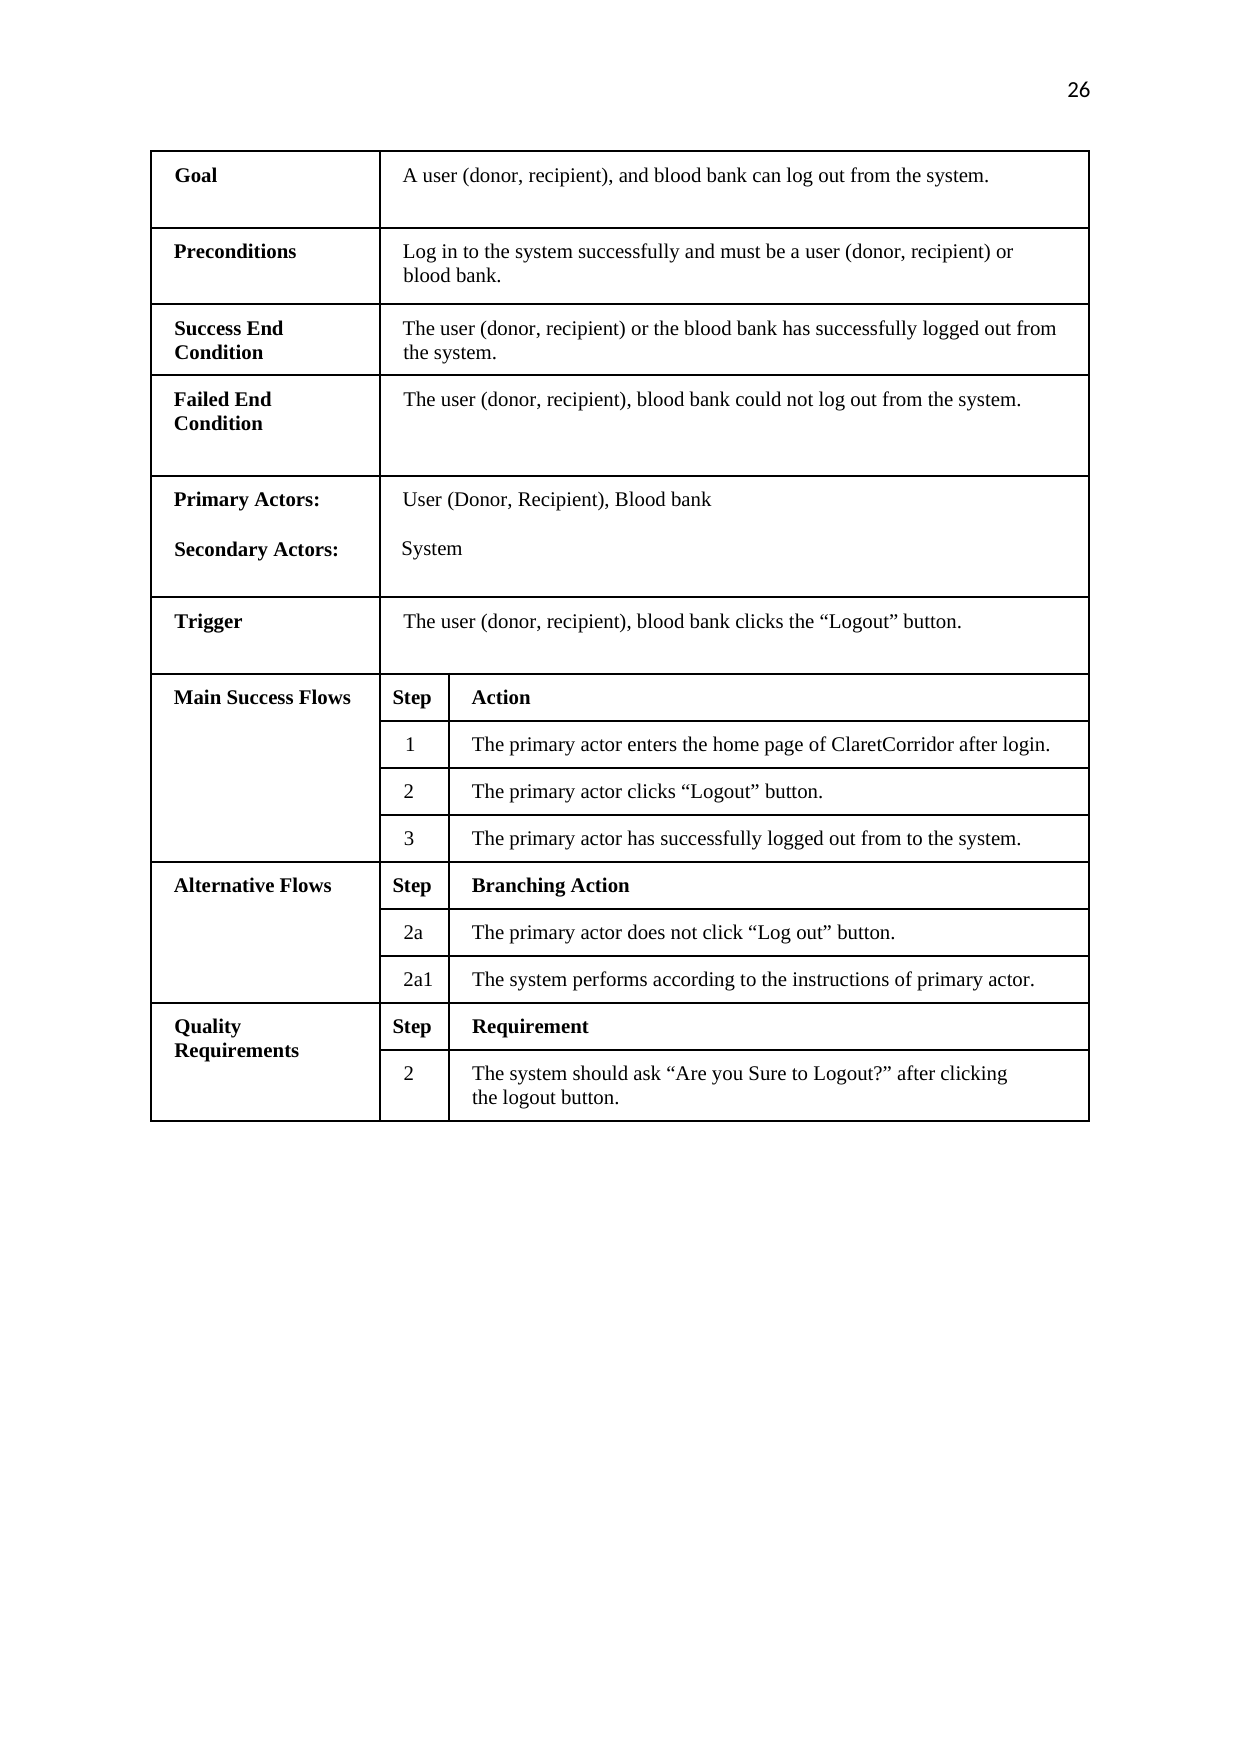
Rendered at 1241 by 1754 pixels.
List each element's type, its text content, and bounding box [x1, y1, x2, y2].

table_cell Step [381, 863, 448, 908]
table_cell User (Donor, Recipient), Blood bank System [381, 477, 1088, 596]
table_cell A user (donor, recipient), and blood bank can log out from the system. [381, 152, 1088, 227]
table_cell Branching Action [450, 863, 1088, 908]
table_cell 2 [381, 1051, 448, 1119]
table_cell 2a1 [381, 957, 448, 1002]
table_cell Success End Condition [152, 305, 379, 374]
table_cell Alternative Flows [152, 863, 379, 1002]
table_cell Preconditions [152, 229, 379, 303]
table_cell The user (donor, recipient) or the blood bank has successfully logged out from the system. [381, 305, 1088, 374]
table_cell Log in to the system successfully and must be a user (donor, recipient) or blood bank. [381, 229, 1088, 303]
table_cell Step [381, 1004, 448, 1048]
table_cell Quality Requirements [152, 1004, 379, 1119]
table_cell Main Success Flows [152, 675, 379, 861]
table_cell The primary actor clicks “Logout” button. [450, 769, 1088, 814]
table_cell The user (donor, recipient), blood bank could not log out from the system. [381, 376, 1088, 475]
table_cell 2 [381, 769, 448, 814]
table_cell Goal [152, 152, 379, 227]
table_cell Requirement [450, 1004, 1088, 1048]
table_cell The primary actor has successfully logged out from to the system. [450, 816, 1088, 861]
table_cell Step [381, 675, 448, 720]
table_cell Action [450, 675, 1088, 720]
table_cell Failed End Condition [152, 376, 379, 475]
table_cell 3 [381, 816, 448, 861]
table_cell The user (donor, recipient), blood bank clicks the “Logout” button. [381, 598, 1088, 673]
table_cell The primary actor does not click “Log out” button. [450, 910, 1088, 954]
table_cell 2a [381, 910, 448, 954]
table_cell The primary actor enters the home page of ClaretCorridor after login. [450, 722, 1088, 767]
table_cell Primary Actors: Secondary Actors: [152, 477, 379, 596]
table_cell 1 [381, 722, 448, 767]
table_cell The system performs according to the instructions of primary actor. [450, 957, 1088, 1002]
table_cell Trigger [152, 598, 379, 673]
table_cell The system should ask “Are you Sure to Logout?” after clicking the logout button. [450, 1051, 1088, 1119]
